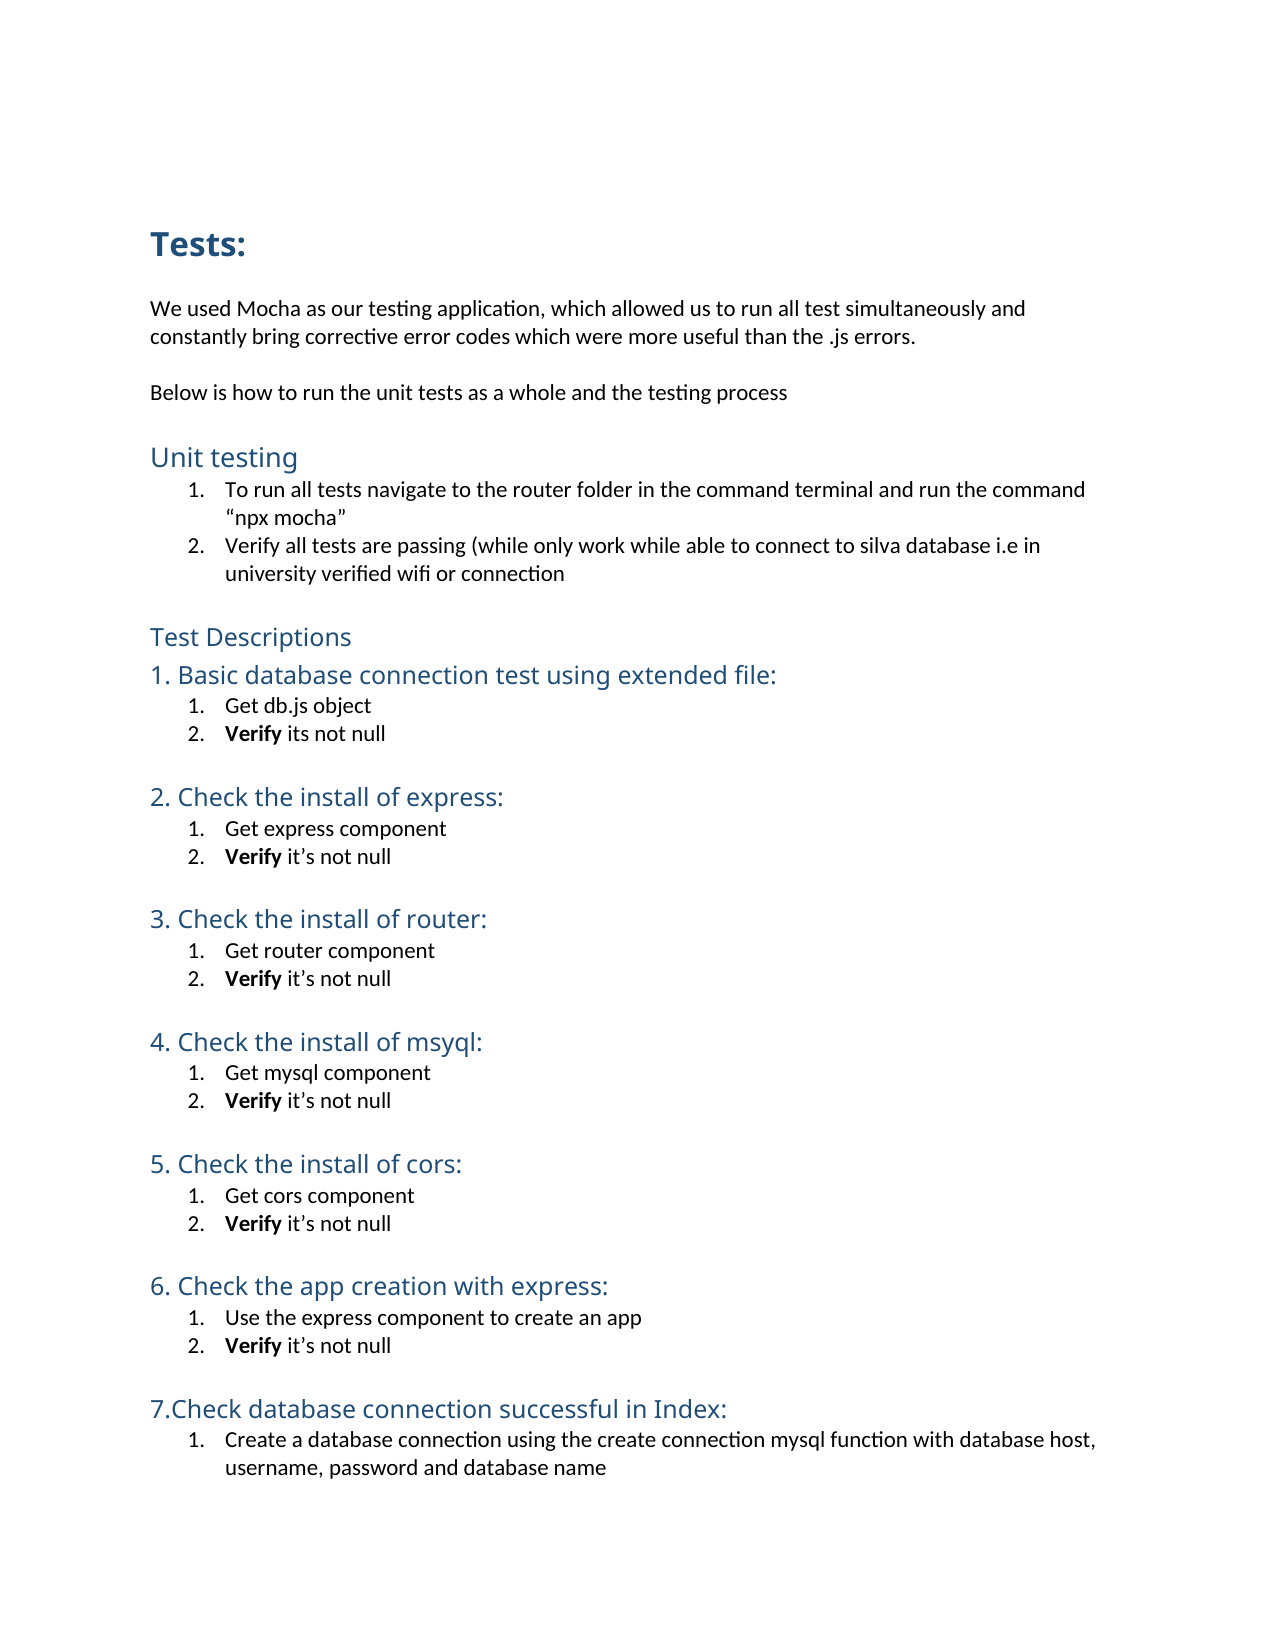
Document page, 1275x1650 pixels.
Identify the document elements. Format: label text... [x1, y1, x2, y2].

list Get db.js object [187, 692, 1125, 719]
list Verify all tests are passing (while only work while able to connect to silva database i.e in university verified wifi or connection [187, 531, 1125, 587]
subtitle Test Descriptions [150, 619, 1125, 653]
subtitle 1. Basic database connection test using extended file: [150, 657, 1125, 692]
text Below is how to run the unit tests as a whole and the testing process [150, 350, 1125, 406]
list Verify it’s not null [187, 1331, 1125, 1359]
subtitle 5. Check the install of cors: [150, 1147, 1125, 1181]
list Create a database connection using the create connection mysql function with database host, username, password and database name [187, 1425, 1125, 1481]
list Get router component [187, 936, 1125, 964]
list Get cors component [187, 1181, 1125, 1209]
list Verify its not null [187, 719, 1125, 748]
list Verify it’s not null [187, 1086, 1125, 1114]
subtitle Unit testing [150, 438, 1125, 475]
subtitle Tests: [150, 220, 1125, 266]
list To run all tests navigate to the router folder in the command terminal and run the command “npx mocha” [187, 475, 1125, 531]
list Verify it’s not null [187, 964, 1125, 992]
list Use the express component to create an app [187, 1303, 1125, 1331]
text We used Mocha as our testing application, which allowed us to run all test simultaneously and constantly bring corrective error codes which were more useful than the .js errors. [150, 294, 1125, 350]
list Verify it’s not null [187, 842, 1125, 870]
subtitle 6. Check the app creation with express: [150, 1269, 1125, 1303]
subtitle 7.Check database connection successful in Index: [150, 1391, 1125, 1425]
subtitle 3. Check the install of router: [150, 902, 1125, 936]
list Get mysql component [187, 1058, 1125, 1086]
subtitle 4. Check the install of msyql: [150, 1024, 1125, 1058]
list Get express component [187, 814, 1125, 842]
subtitle 2. Check the install of express: [150, 780, 1125, 814]
list Verify it’s not null [187, 1209, 1125, 1237]
